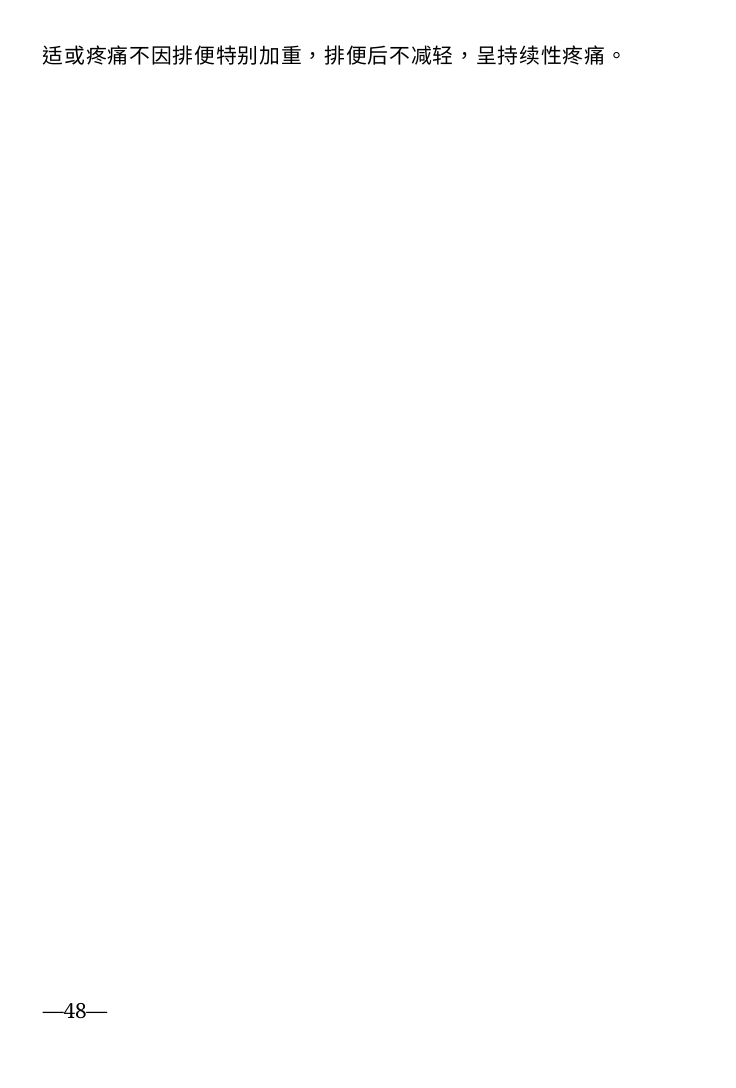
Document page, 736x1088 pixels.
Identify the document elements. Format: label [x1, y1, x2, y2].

text [43, 42, 633, 70]
